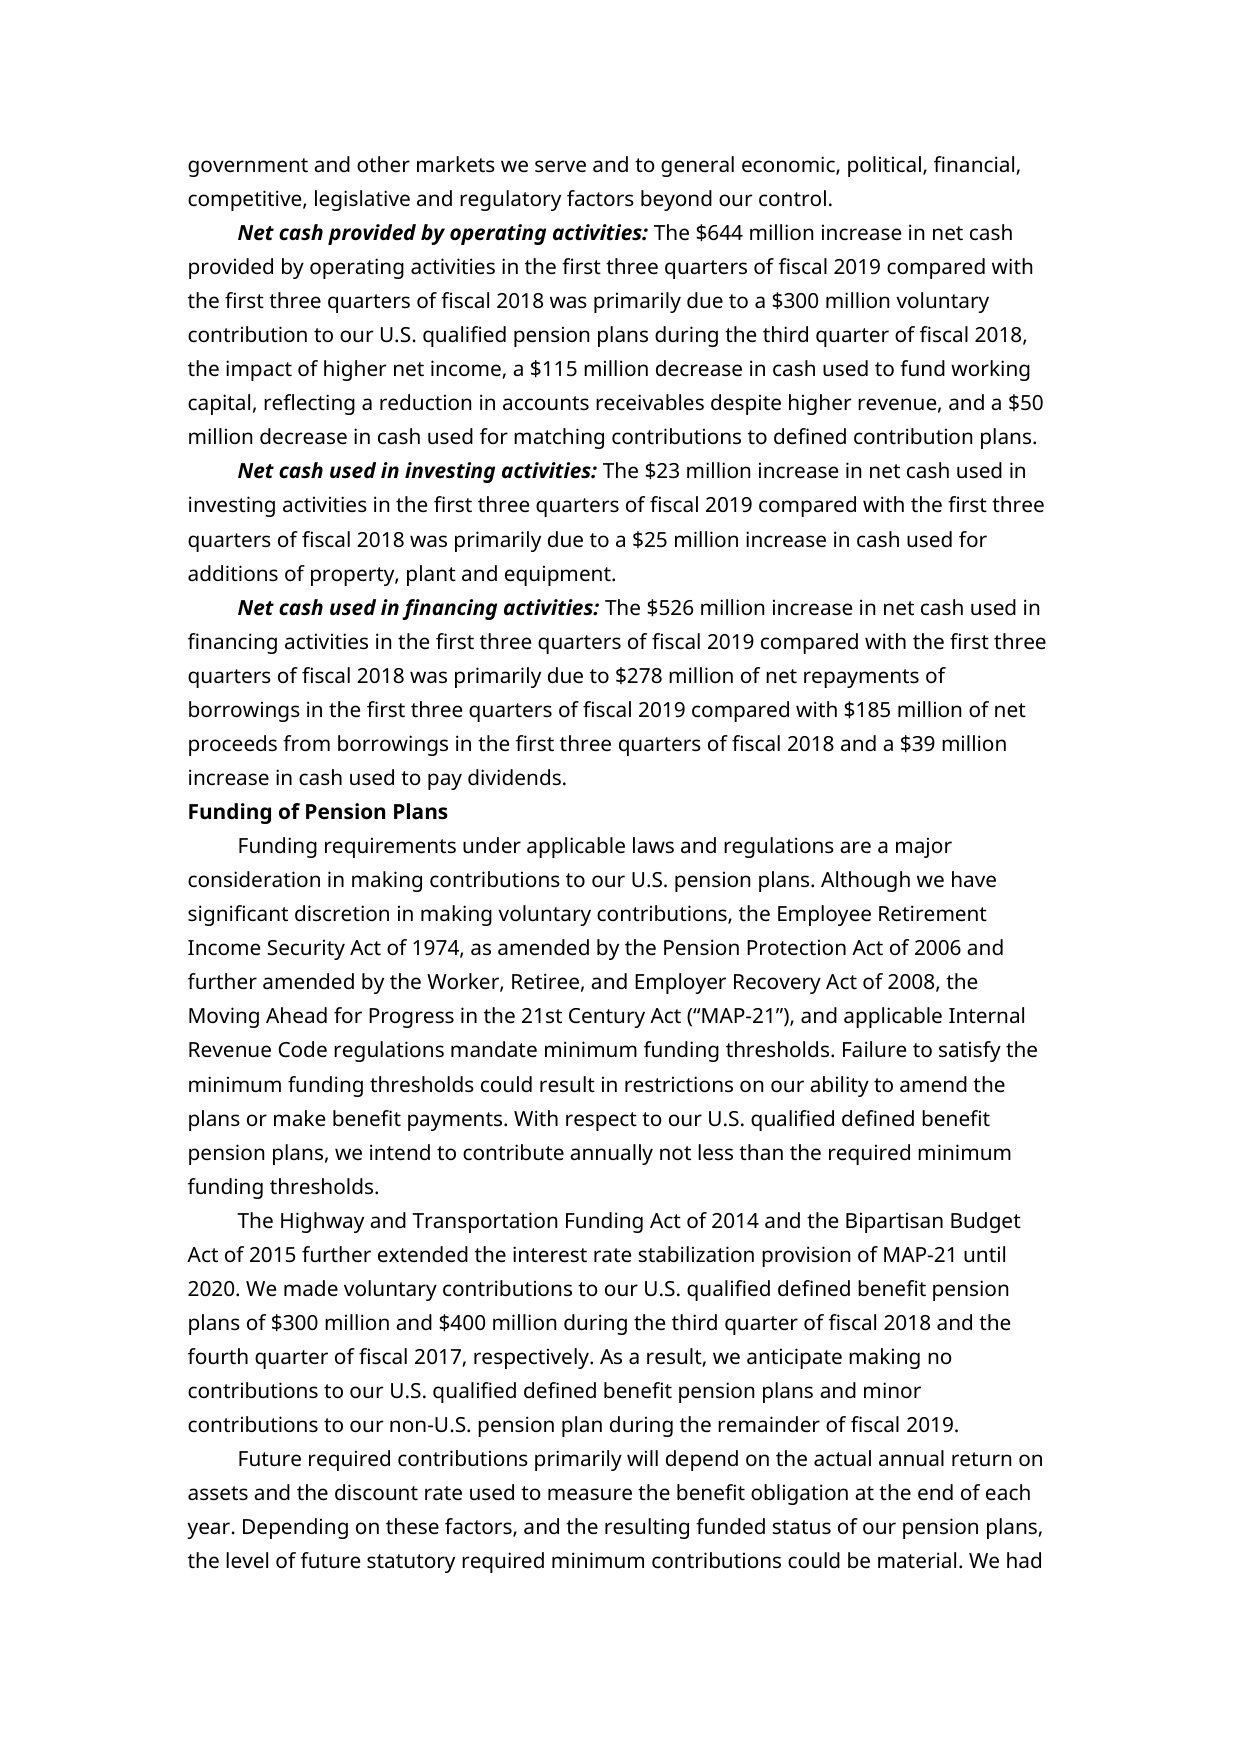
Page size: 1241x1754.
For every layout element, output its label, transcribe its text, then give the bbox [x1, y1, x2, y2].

text Funding of Pension Plans [187, 797, 1053, 826]
text Net cash used in financing activities: The $526 million increase in net cash used in financing activities in the first three quarters of fiscal 2019 compared with the first three quarters of fiscal 2018 was primarily due to $278 million of net repayments of borrowings in the first three quarters of fiscal 2019 compared with $185 million of net proceeds from borrowings in the first three quarters of fiscal 2018 and a $39 million increase in cash used to pay dividends. [187, 593, 1053, 792]
text Net cash provided by operating activities: The $644 million increase in net cash provided by operating activities in the first three quarters of fiscal 2019 compared with the first three quarters of fiscal 2018 was primarily due to a $300 million voluntary contribution to our U.S. qualified pension plans during the third quarter of fiscal 2018, the impact of higher net income, a $115 million decrease in cash used to fund working capital, reflecting a reduction in accounts receivables despite higher revenue, and a $50 million decrease in cash used for matching contributions to defined contribution plans. [187, 218, 1053, 451]
text Net cash used in investing activities: The $23 million increase in net cash used in investing activities in the first three quarters of fiscal 2019 compared with the first three quarters of fiscal 2018 was primarily due to a $25 million increase in cash used for additions of property, plant and equipment. [187, 457, 1053, 587]
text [187, 1444, 1053, 1575]
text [187, 150, 1053, 212]
text Funding requirements under applicable laws and regulations are a major consideration in making contributions to our U.S. pension plans. Although we have significant discretion in making voluntary contributions, the Employee Retirement Income Security Act of 1974, as amended by the Pension Protection Act of 2006 and further amended by the Worker, Retiree, and Employer Recovery Act of 2008, the Moving Ahead for Progress in the 21st Century Act (“MAP-21”), and applicable Internal Revenue Code regulations mandate minimum funding thresholds. Failure to satisfy the minimum funding thresholds could result in restrictions on our ability to amend the plans or make benefit payments. With respect to our U.S. qualified defined benefit pension plans, we intend to contribute annually not less than the required minimum funding thresholds. [187, 831, 1053, 1200]
text The Highway and Transportation Funding Act of 2014 and the Bipartisan Budget Act of 2015 further extended the interest rate stabilization provision of MAP-21 until 2020. We made voluntary contributions to our U.S. qualified defined benefit pension plans of $300 million and $400 million during the third quarter of fiscal 2018 and the fourth quarter of fiscal 2017, respectively. As a result, we anticipate making no contributions to our U.S. qualified defined benefit pension plans and minor contributions to our non-U.S. pension plan during the remainder of fiscal 2019. [187, 1206, 1053, 1439]
